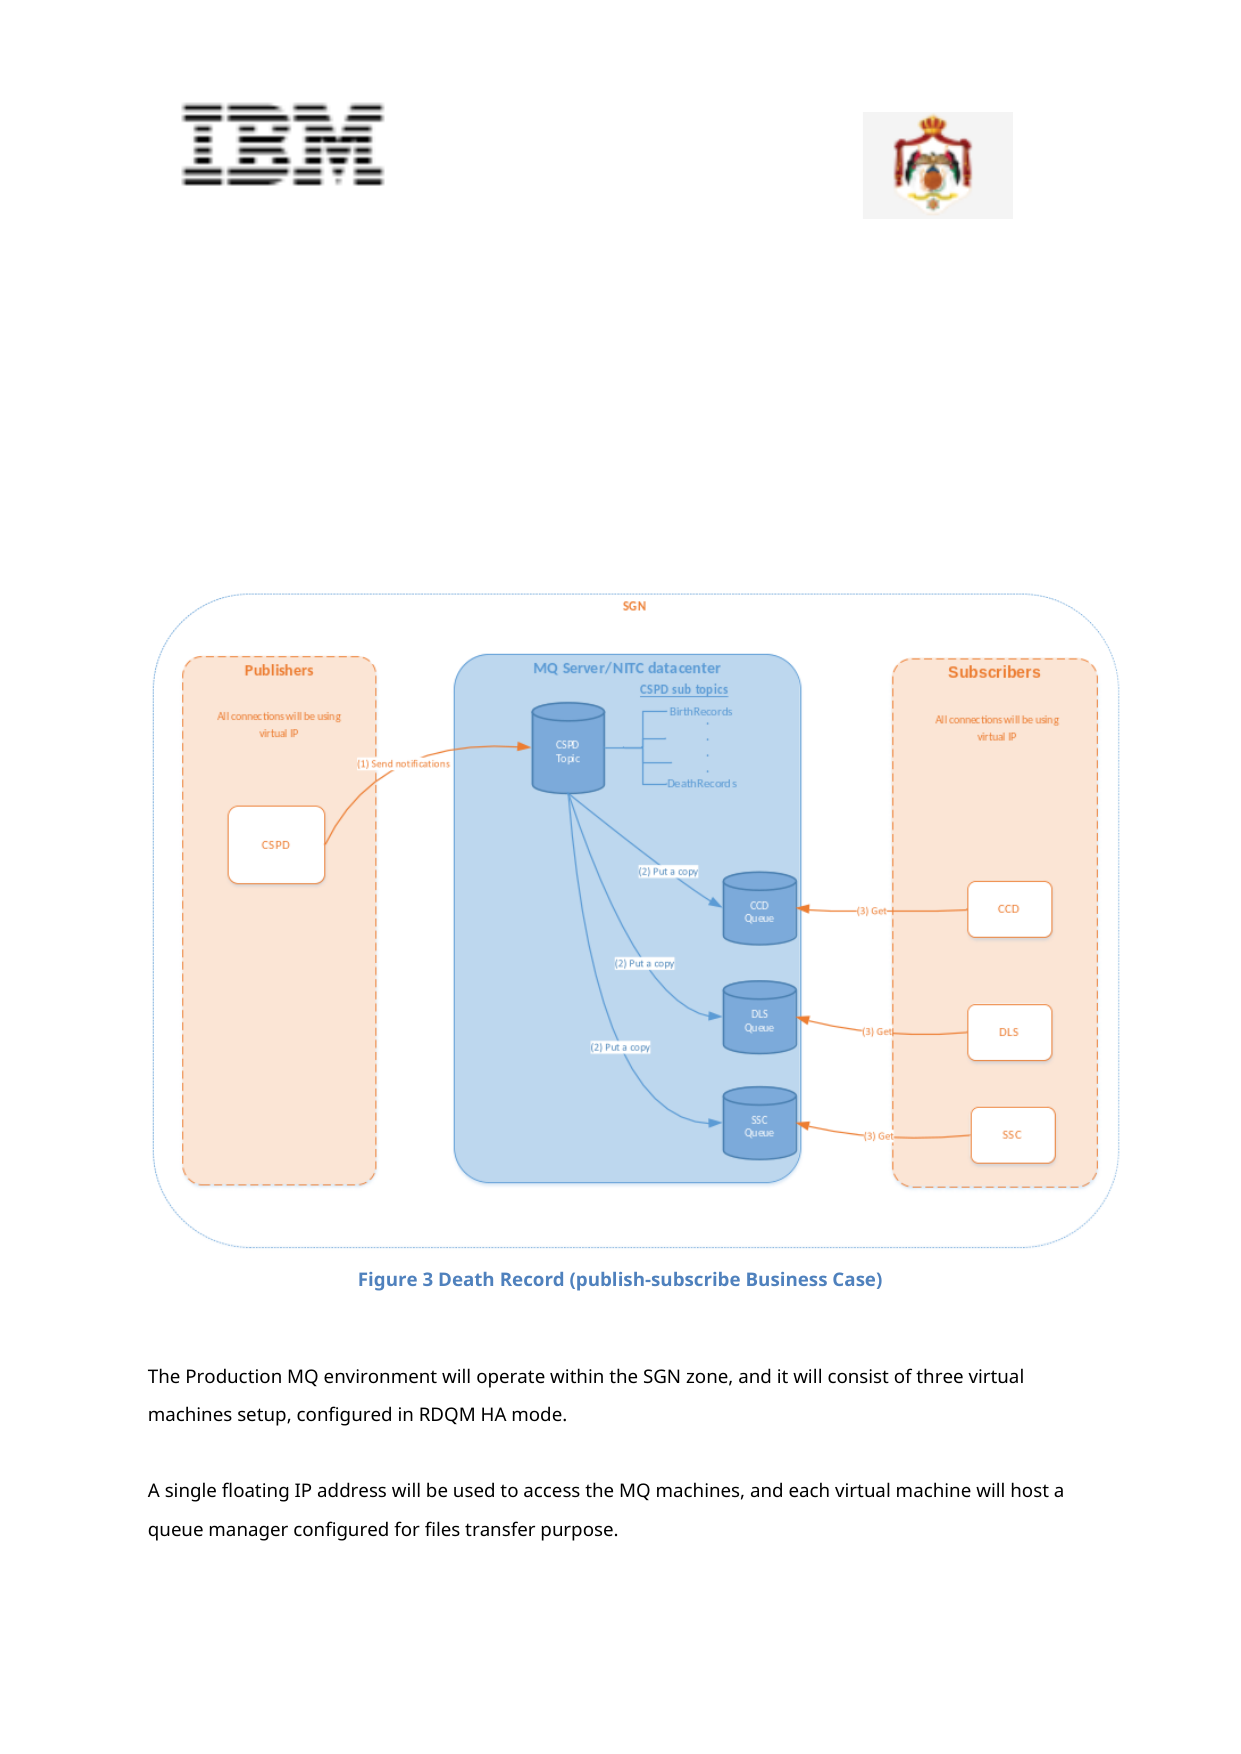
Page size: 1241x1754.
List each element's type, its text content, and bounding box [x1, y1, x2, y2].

text A single floating IP address will be used to access the MQ machines, and each virtual machine will host a queue manager configured for files transfer purpose. [148, 1478, 1092, 1542]
picture [862, 112, 1013, 219]
text The Production MQ environment will operate within the SGN zone, and it will consist of three virtual machines setup, configured in RDQM HA mode. [148, 1363, 1092, 1427]
picture [147, 75, 430, 219]
